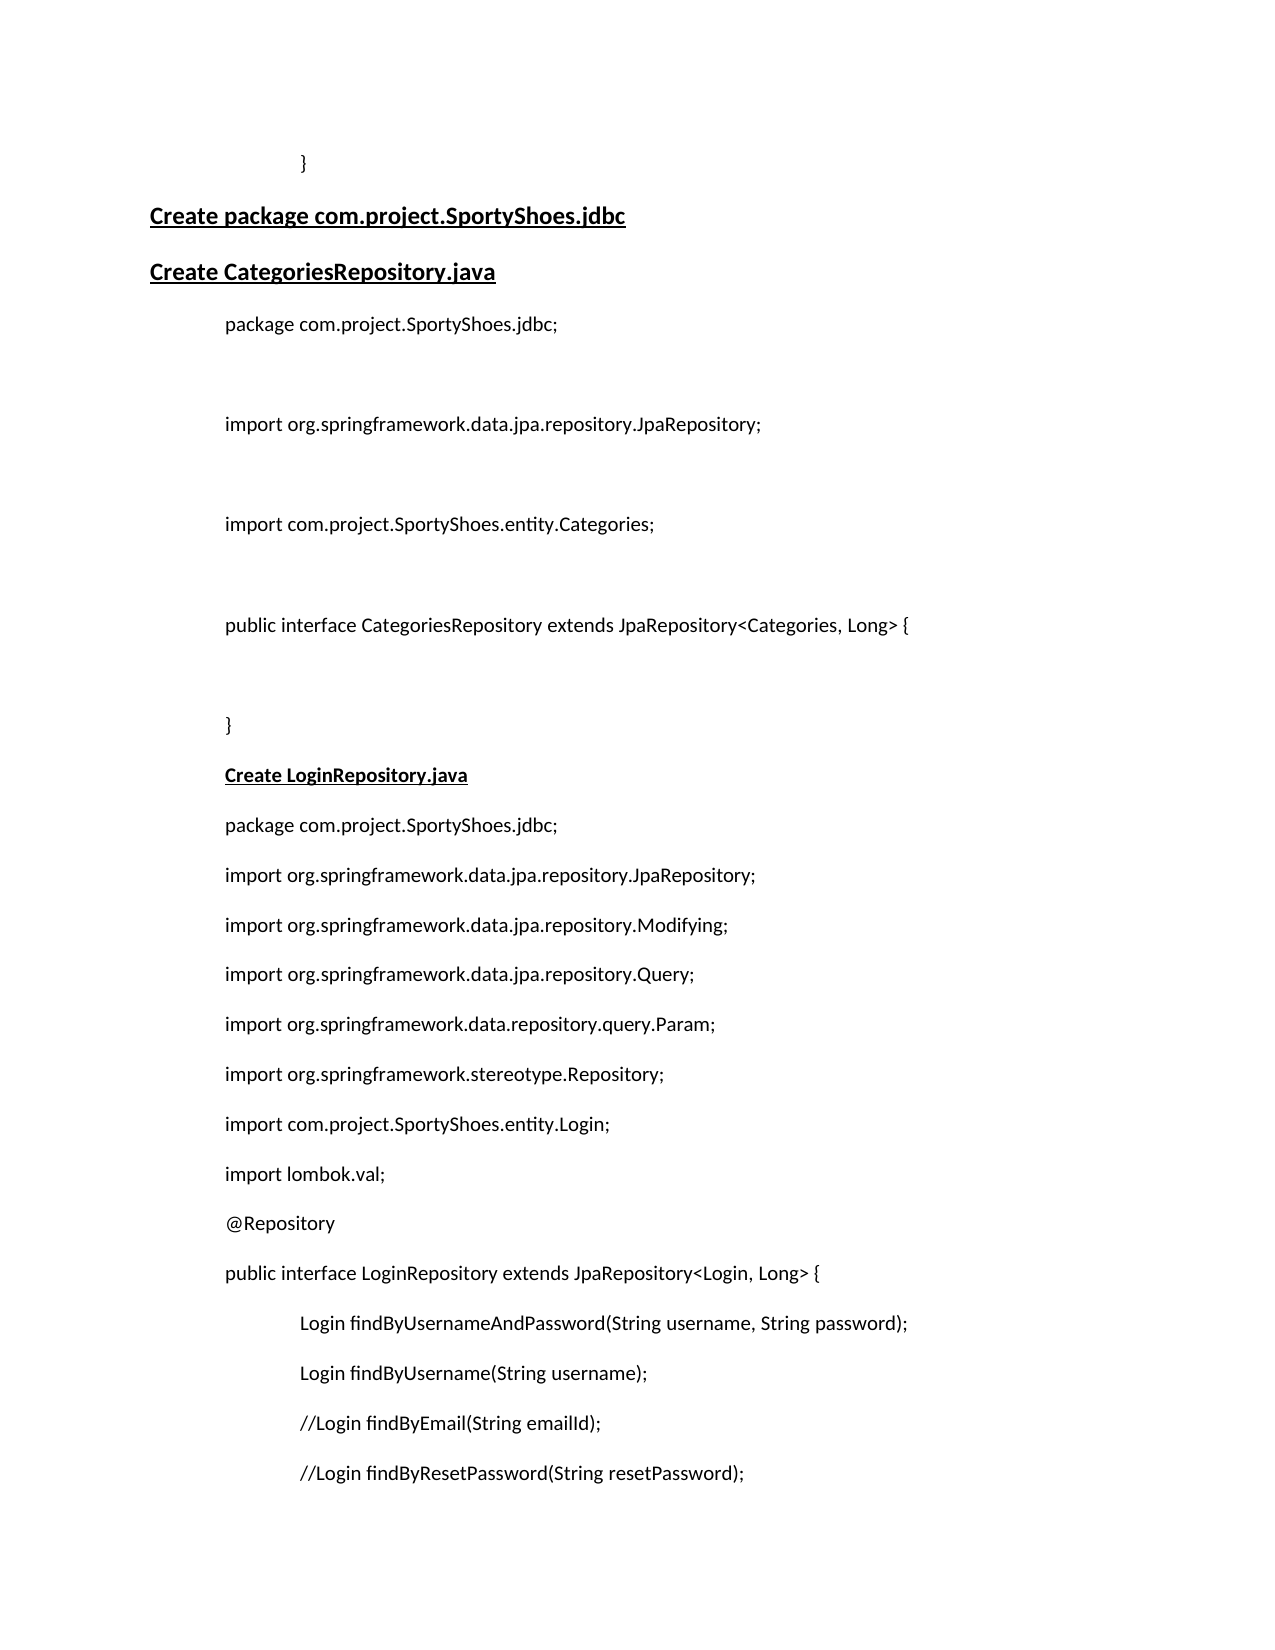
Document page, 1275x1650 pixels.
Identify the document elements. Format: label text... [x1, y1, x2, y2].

text public interface LoginRepository extends JpaRepository<Login, Long> { [225, 1260, 1123, 1286]
text import lombok.val; @Repository [225, 1161, 387, 1236]
text import com.project.SportyShoes.entity.Categories; [225, 512, 1123, 537]
subtitle Create package com.project.SportyShoes.jdbc Create CategoriesRepository.java [150, 200, 628, 286]
text import org.springframework.data.repository.query.Param; import org.springframework.stereotype.Repository; import com.project.SportyShoes.entity.Login; [225, 1011, 721, 1136]
text import org.springframework.data.jpa.repository.JpaRepository; [225, 411, 1123, 437]
text import org.springframework.data.jpa.repository.JpaRepository; import org.springframework.data.jpa.repository.Modifying; import org.springframework.data.jpa.repository.Query; [225, 862, 767, 987]
text package com.project.SportyShoes.jdbc; [225, 812, 1123, 837]
text //Login findByResetPassword(String resetPassword); [300, 1460, 1123, 1485]
text } [300, 150, 1123, 175]
text Login findByUsernameAndPassword(String username, String password); Login findByUsername(String username); [300, 1310, 923, 1386]
text public interface CategoriesRepository extends JpaRepository<Categories, Long> { [225, 612, 1123, 637]
text package com.project.SportyShoes.jdbc; [225, 312, 1123, 337]
text } [225, 712, 1123, 737]
text //Login findByEmail(String emailId); [300, 1410, 1123, 1435]
text Create LoginRepository.java [225, 762, 1123, 787]
